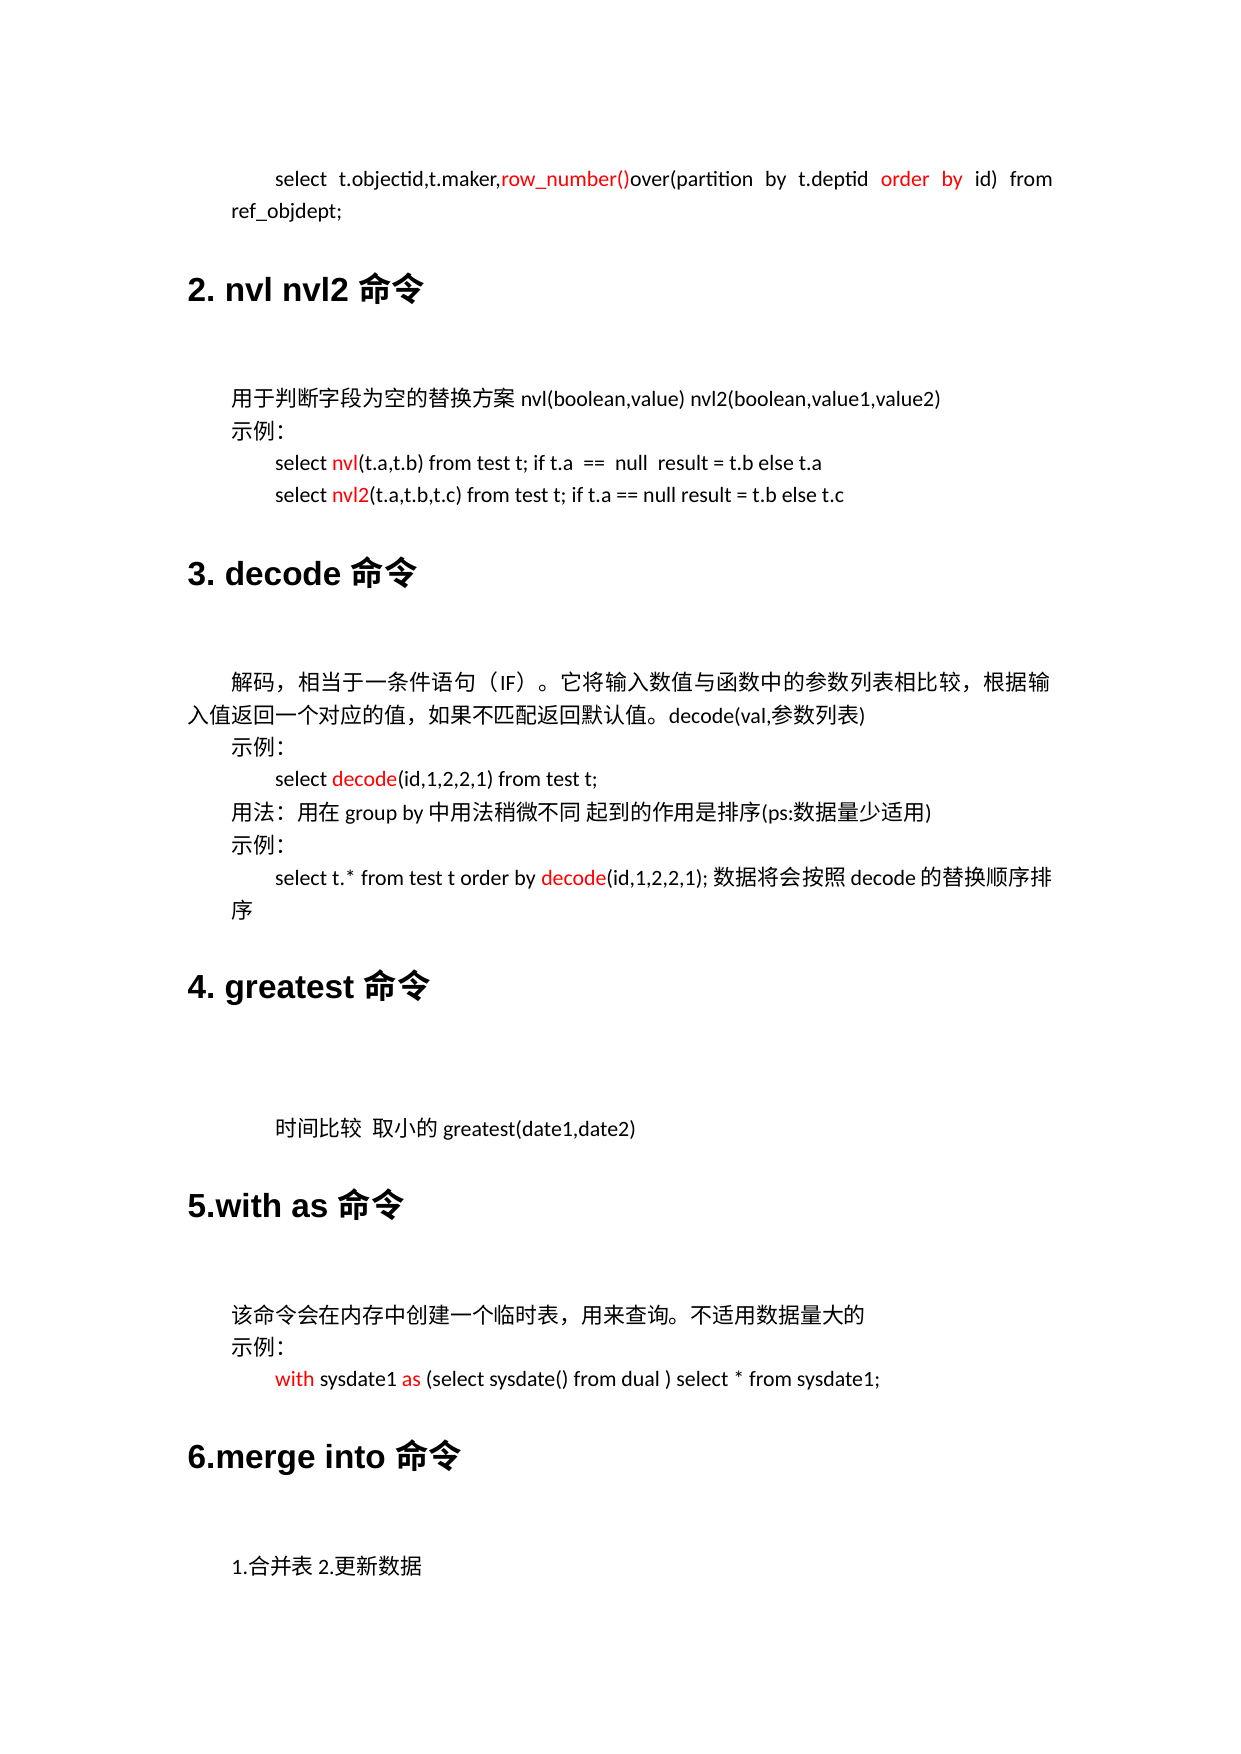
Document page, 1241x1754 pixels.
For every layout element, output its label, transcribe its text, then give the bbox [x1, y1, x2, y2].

text select nvl(t.a,t.b) from test t; if t.a == null result = t.b else t.a [231, 446, 1053, 478]
text 示例： [187, 730, 1053, 762]
text 时间比较 取小的 greatest(date1,date2) [231, 1111, 1053, 1143]
text 示例： [187, 827, 1053, 860]
text select nvl2(t.a,t.b,t.c) from test t; if t.a == null result = t.b else t.c [231, 478, 1053, 511]
subtitle 4. greatest 命令 [187, 952, 1053, 1017]
text 解码，相当于一条件语句（IF）。它将输入数值与函数中的参数列表相比较，根据输入值返回一个对应的值，如果不匹配返回默认值。decode(val,参数列表) [187, 665, 1053, 730]
text select t.objectid,t.maker,row_number()over(partition by t.deptid order by id) from ref_objdept; [231, 162, 1053, 227]
text 用法：用在group by 中用法稍微不同 起到的作用是排序(ps:数据量少适用) [187, 795, 1053, 827]
text 该命令会在内存中创建一个临时表，用来查询。不适用数据量大的 [187, 1297, 1053, 1330]
subtitle merge into 命令 [187, 1422, 1053, 1487]
text with sysdate1 as (select sysdate() from dual ) select * from sysdate1; [231, 1362, 1053, 1395]
text select t.* from test t order by decode(id,1,2,2,1); 数据将会按照decode的替换顺序排序 [231, 860, 1053, 925]
list 合并表2.更新数据 [187, 1549, 1053, 1581]
subtitle with as 命令 [187, 1171, 1053, 1236]
text select decode(id,1,2,2,1) from test t; [231, 762, 1053, 795]
subtitle nvl nvl2 命令 [187, 254, 1053, 319]
text 用于判断字段为空的替换方案 nvl(boolean,value) nvl2(boolean,value1,value2) [187, 381, 1053, 413]
subtitle decode 命令 [187, 538, 1053, 603]
text 示例： [187, 1330, 1053, 1362]
text 示例： [187, 413, 1053, 446]
